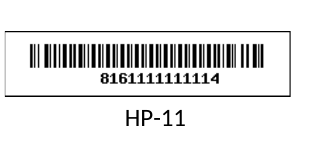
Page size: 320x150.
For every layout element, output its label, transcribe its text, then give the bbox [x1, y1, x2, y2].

text HP-11 [0, 102, 311, 133]
picture [4, 31, 291, 97]
